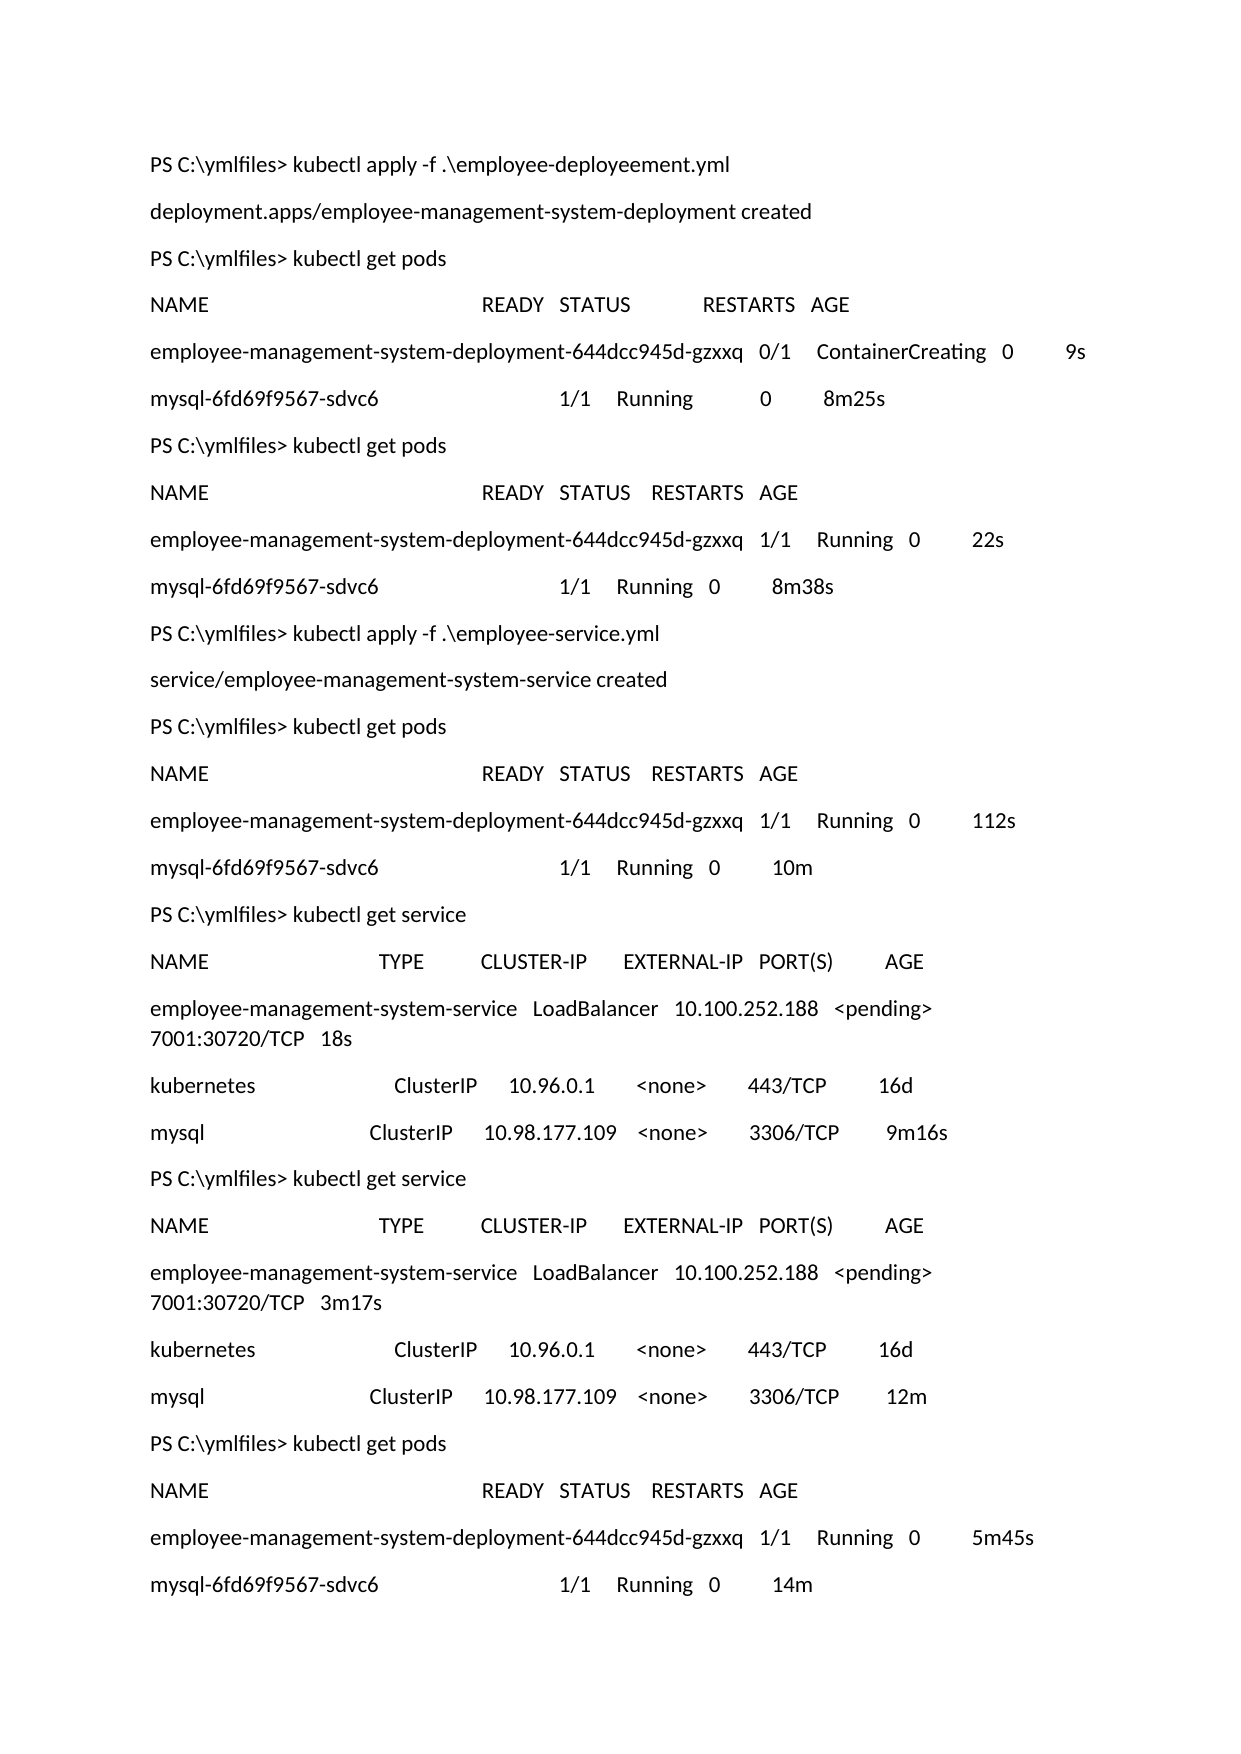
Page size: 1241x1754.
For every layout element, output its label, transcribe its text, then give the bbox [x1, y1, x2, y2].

text PS C:\ymlfiles> kubectl get service [150, 1164, 1090, 1193]
text mysql ClusterIP 10.98.177.109 <none> 3306/TCP 12m [150, 1382, 1090, 1410]
text PS C:\ymlfiles> kubectl get pods [150, 431, 1090, 459]
text employee-management-system-deployment-644dcc945d-gzxxq 1/1 Running 0 22s [150, 525, 1090, 553]
text PS C:\ymlfiles> kubectl apply -f .\employee-deployeement.yml [150, 150, 1090, 178]
text deployment.apps/employee-management-system-deployment created [150, 197, 1090, 225]
text mysql-6fd69f9567-sdvc6 1/1 Running 0 10m [150, 853, 1090, 881]
text employee-management-system-deployment-644dcc945d-gzxxq 1/1 Running 0 112s [150, 806, 1090, 834]
text NAME READY STATUS RESTARTS AGE [150, 291, 1090, 319]
text kubernetes ClusterIP 10.96.0.1 <none> 443/TCP 16d [150, 1071, 1090, 1099]
text employee-management-system-deployment-644dcc945d-gzxxq 0/1 ContainerCreating 0 9s [150, 337, 1090, 366]
text PS C:\ymlfiles> kubectl get pods [150, 712, 1090, 741]
text service/employee-management-system-service created [150, 666, 1090, 694]
text PS C:\ymlfiles> kubectl get service [150, 900, 1090, 928]
text employee-management-system-service LoadBalancer 10.100.252.188 <pending> 7001:30720/TCP 18s [150, 994, 1090, 1052]
text PS C:\ymlfiles> kubectl get pods [150, 244, 1090, 272]
text NAME READY STATUS RESTARTS AGE [150, 478, 1090, 506]
text kubernetes ClusterIP 10.96.0.1 <none> 443/TCP 16d [150, 1335, 1090, 1363]
text mysql-6fd69f9567-sdvc6 1/1 Running 0 14m [150, 1570, 1090, 1598]
text PS C:\ymlfiles> kubectl get pods [150, 1429, 1090, 1457]
text employee-management-system-service LoadBalancer 10.100.252.188 <pending> 7001:30720/TCP 3m17s [150, 1258, 1090, 1317]
text NAME READY STATUS RESTARTS AGE [150, 1476, 1090, 1504]
text mysql ClusterIP 10.98.177.109 <none> 3306/TCP 9m16s [150, 1118, 1090, 1146]
text NAME TYPE CLUSTER-IP EXTERNAL-IP PORT(S) AGE [150, 1211, 1090, 1239]
text mysql-6fd69f9567-sdvc6 1/1 Running 0 8m38s [150, 572, 1090, 600]
text NAME READY STATUS RESTARTS AGE [150, 759, 1090, 787]
text PS C:\ymlfiles> kubectl apply -f .\employee-service.yml [150, 619, 1090, 647]
text NAME TYPE CLUSTER-IP EXTERNAL-IP PORT(S) AGE [150, 947, 1090, 975]
text employee-management-system-deployment-644dcc945d-gzxxq 1/1 Running 0 5m45s [150, 1523, 1090, 1551]
text mysql-6fd69f9567-sdvc6 1/1 Running 0 8m25s [150, 384, 1090, 412]
